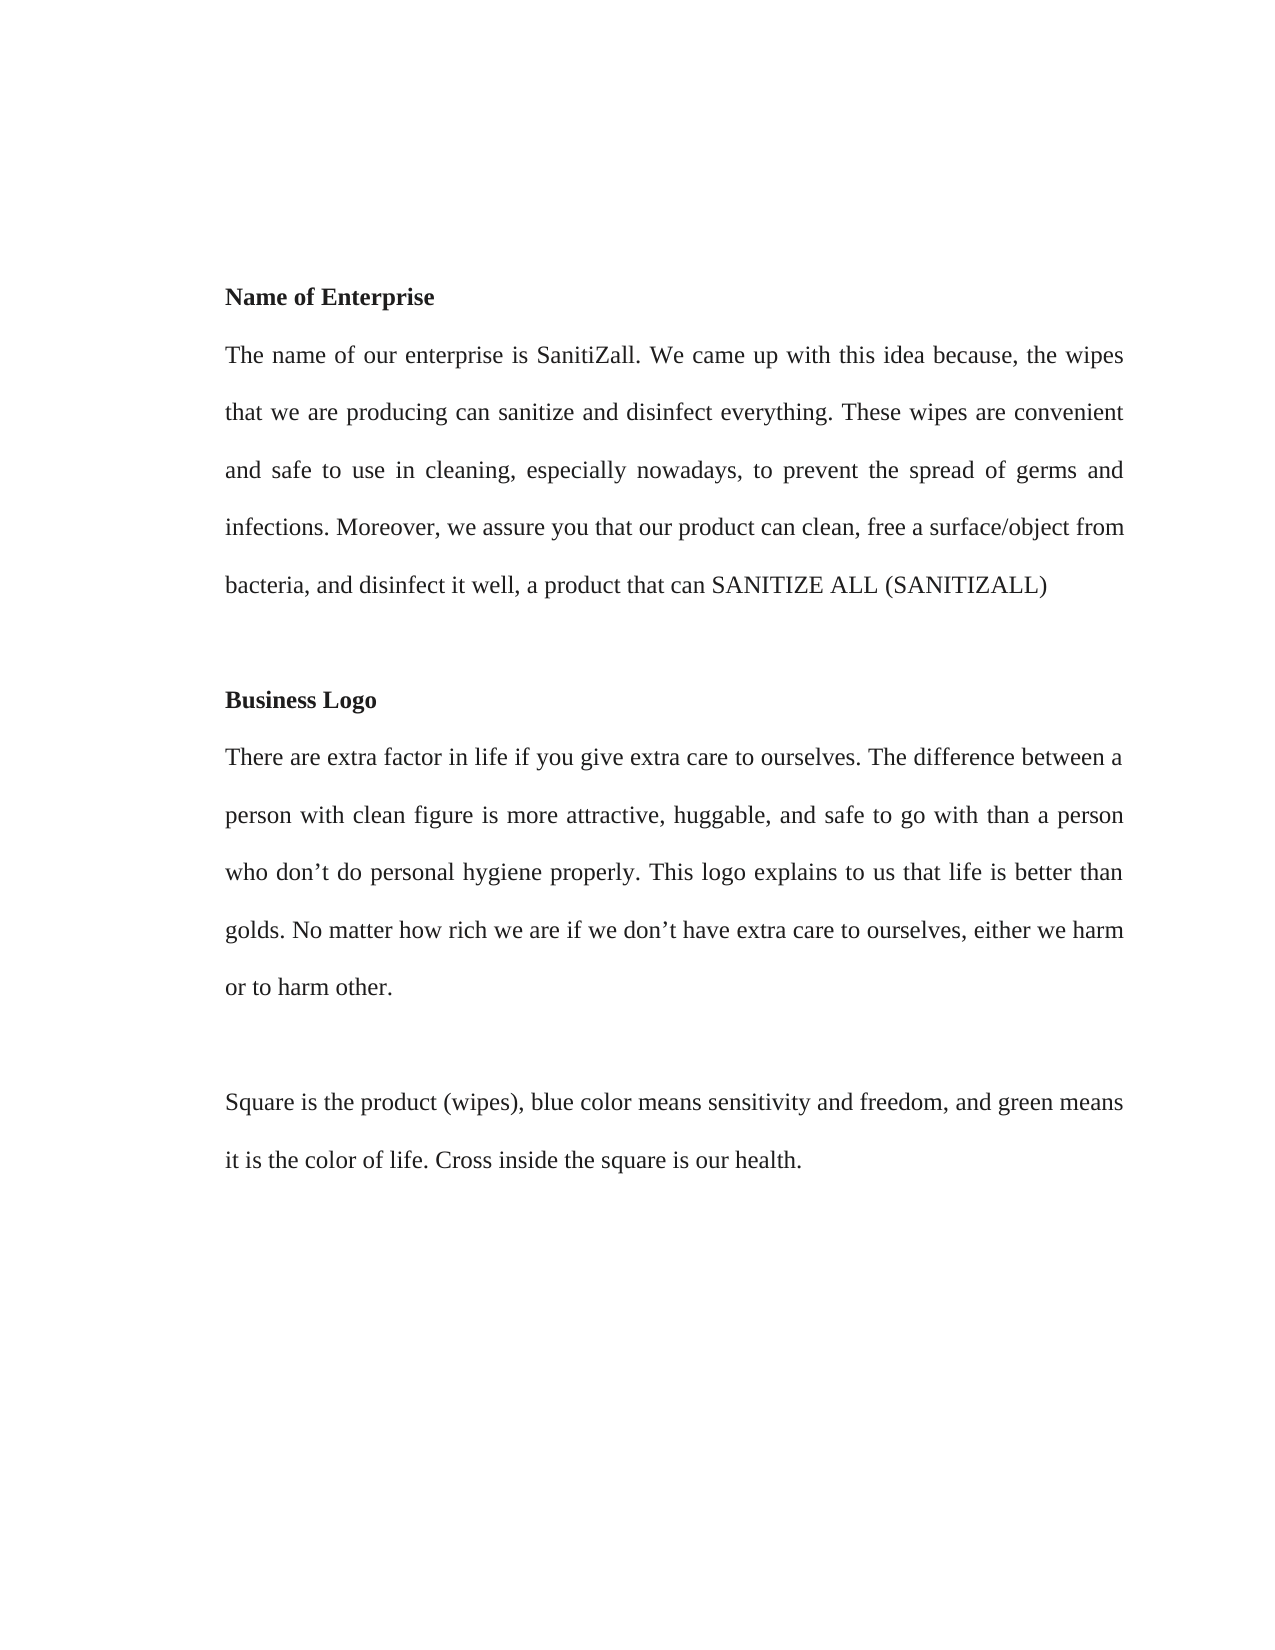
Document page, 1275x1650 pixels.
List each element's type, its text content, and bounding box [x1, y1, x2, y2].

text Name of Enterprise [225, 282, 1125, 311]
text Business Logo [225, 685, 1125, 714]
text There are extra factor in life if you give extra care to ourselves. The difference between a person with clean figure is more attractive, huggable, and safe to go with than a person who don’t do personal hygiene properly. This logo explains to us that life is better than golds. No matter how rich we are if we don’t have extra care to ourselves, either we harm or to harm other. [225, 742, 1125, 1001]
text Square is the product (wipes), blue color means sensitivity and freedom, and green means it is the color of life. Cross inside the square is our health. [225, 1087, 1125, 1174]
text The name of our enterprise is SanitiZall. We came up with this idea because, the wipes that we are producing can sanitize and disinfect everything. These wipes are convenient and safe to use in cleaning, especially nowadays, to prevent the spread of germs and infections. Moreover, we assure you that our product can clean, free a surface/object from bacteria, and disinfect it well, a product that can SANITIZE ALL (SANITIZALL) [225, 340, 1125, 599]
